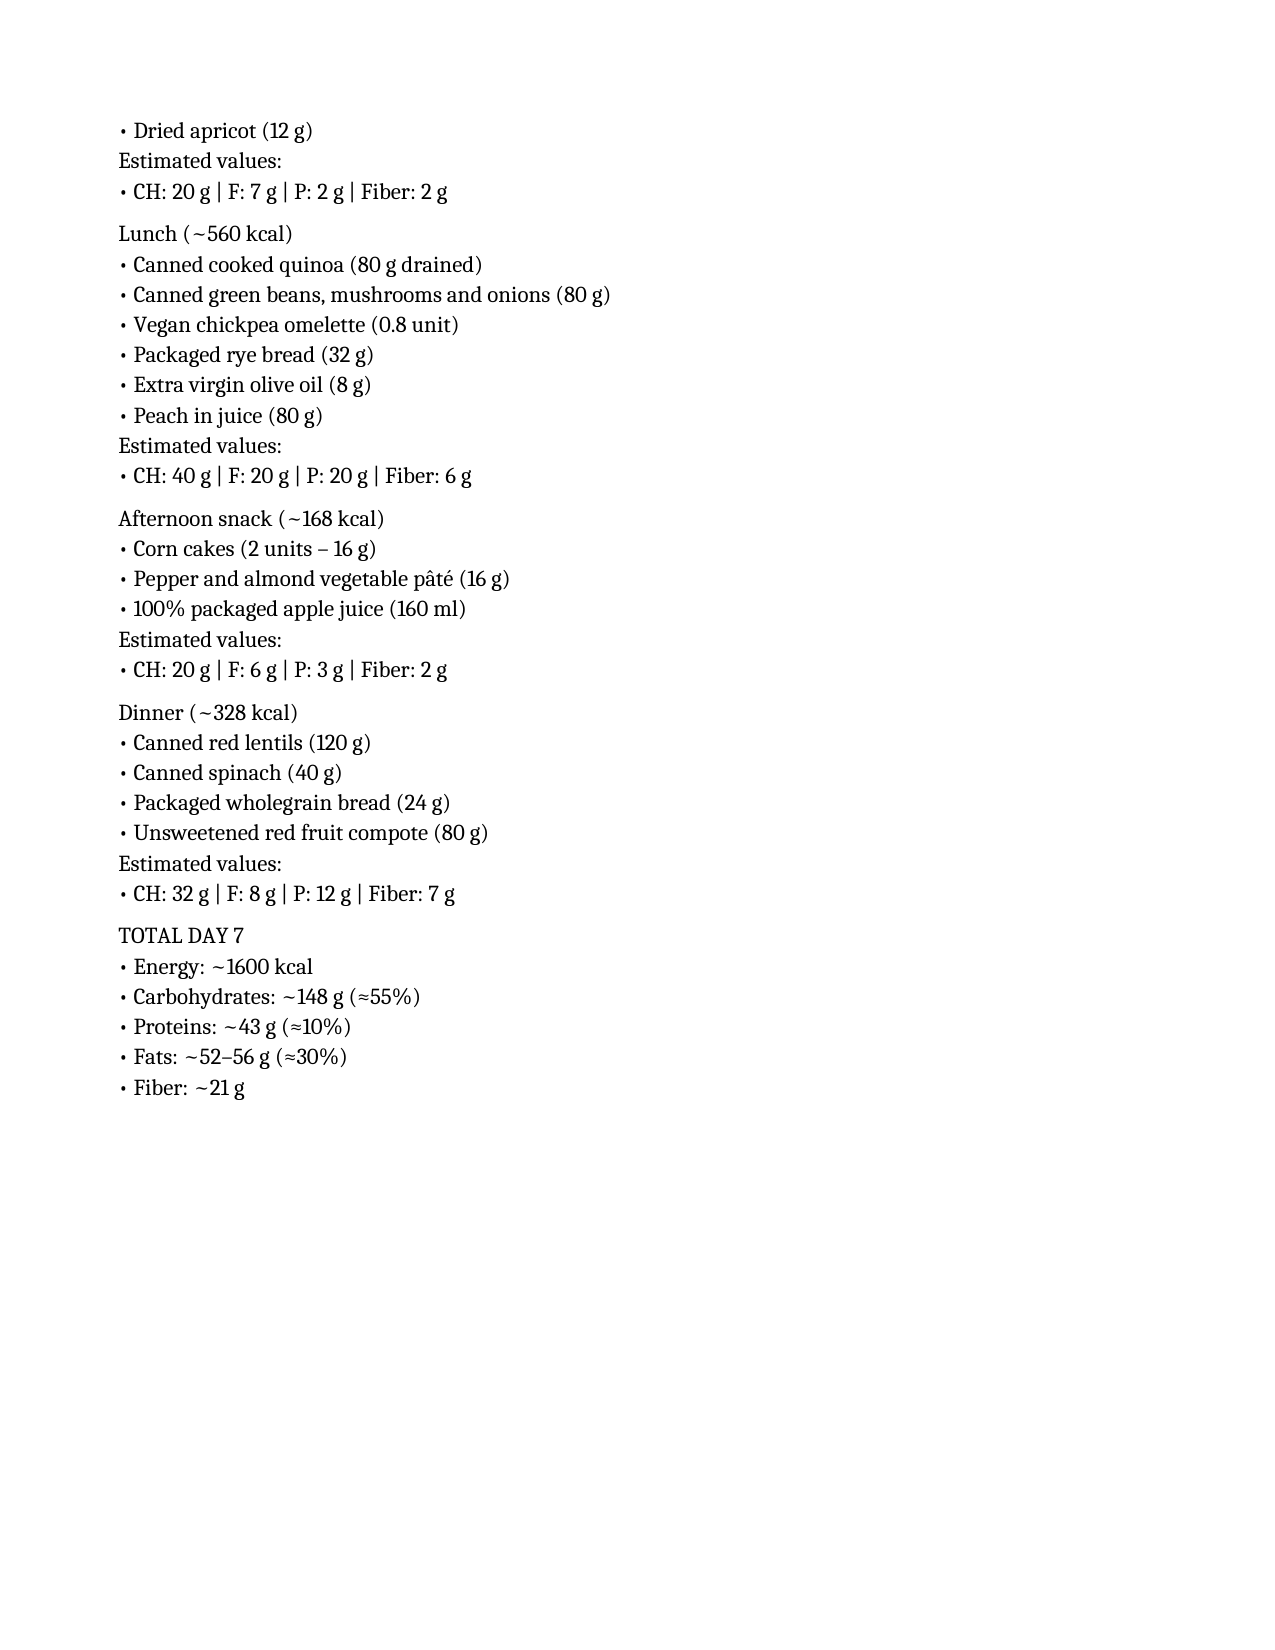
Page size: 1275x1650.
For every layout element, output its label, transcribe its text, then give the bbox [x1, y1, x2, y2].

text Lunch (~560 kcal) • Canned cooked quinoa (80 g drained) • Canned green beans, mushrooms and onions (80 g) • Vegan chickpea omelette (0.8 unit) • Packaged rye bread (32 g) • Extra virgin olive oil (8 g) • Peach in juice (80 g) Estimated values: • CH: 40 g | F: 20 g | P: 20 g | Fiber: 6 g [118, 221, 1157, 489]
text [118, 118, 1157, 205]
text Dinner (~328 kcal) • Canned red lentils (120 g) • Canned spinach (40 g) • Packaged wholegrain bread (24 g) • Unsweetened red fruit compote (80 g) Estimated values: • CH: 32 g | F: 8 g | P: 12 g | Fiber: 7 g [118, 699, 1157, 907]
text TOTAL DAY 7 • Energy: ~1600 kcal • Carbohydrates: ~148 g (≈55%) • Proteins: ~43 g (≈10%) • Fats: ~52–56 g (≈30%) • Fiber: ~21 g [118, 923, 1157, 1101]
text Afternoon snack (~168 kcal) • Corn cakes (2 units – 16 g) • Pepper and almond vegetable pâté (16 g) • 100% packaged apple juice (160 ml) Estimated values: • CH: 20 g | F: 6 g | P: 3 g | Fiber: 2 g [118, 506, 1157, 683]
